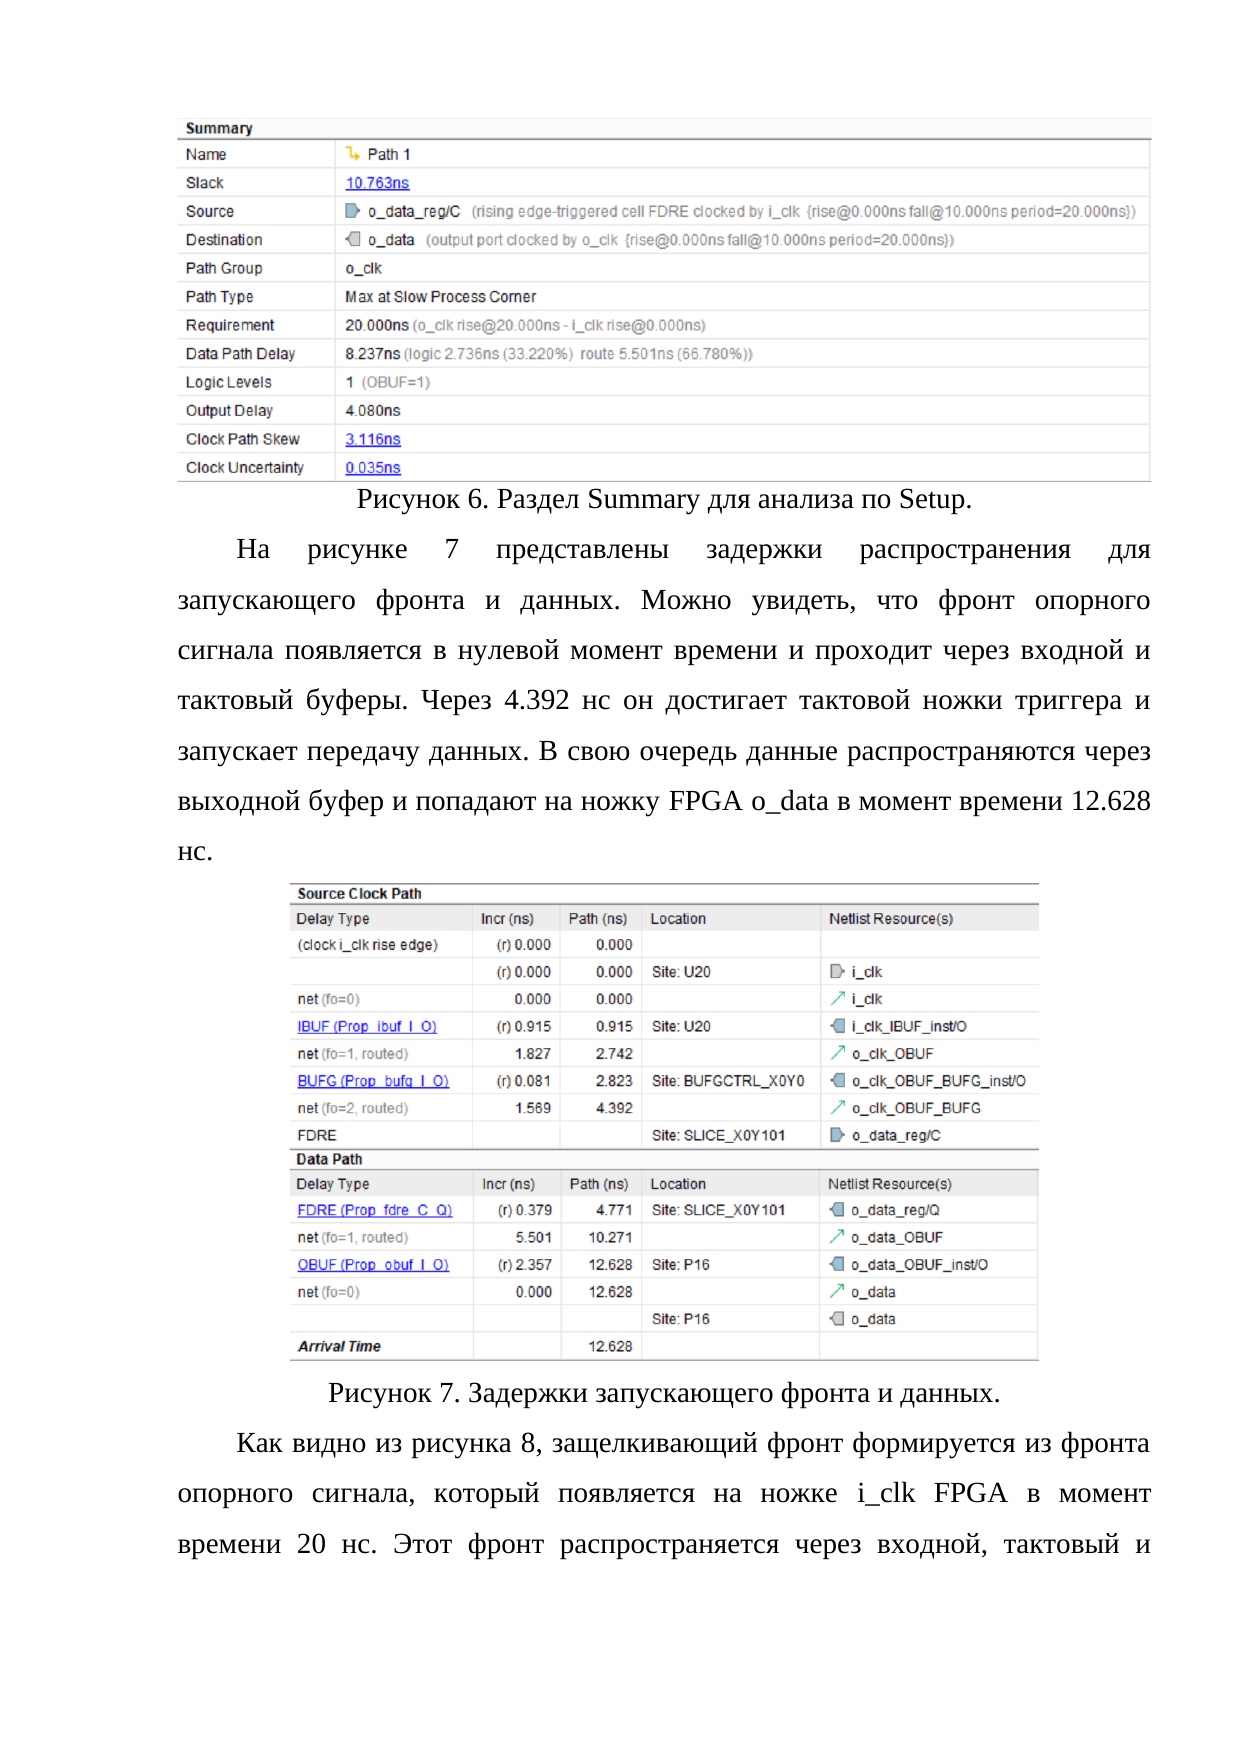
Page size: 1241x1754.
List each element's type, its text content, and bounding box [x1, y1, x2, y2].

picture [289, 883, 1040, 1361]
list На рисунке 7 представлены задержки распространения для запускающего фронта и данных. Можно увидеть, что фронт опорного сигнала появляется в нулевой момент времени и проходит через входной и тактовый буферы. Через 4.392 нс он достигает тактовой ножки триггера и запускает передачу данных. В свою очередь данные распространяются через выходной буфер и попадают на ножку FPGA o_data в момент времени 12.628 нс. [177, 531, 1152, 867]
list Рисунок 6. Раздел Summary для анализа по Setup. [177, 482, 1152, 515]
picture [177, 118, 1152, 482]
text Рисунок 7. Задержки запускающего фронта и данных. [177, 1375, 1152, 1408]
